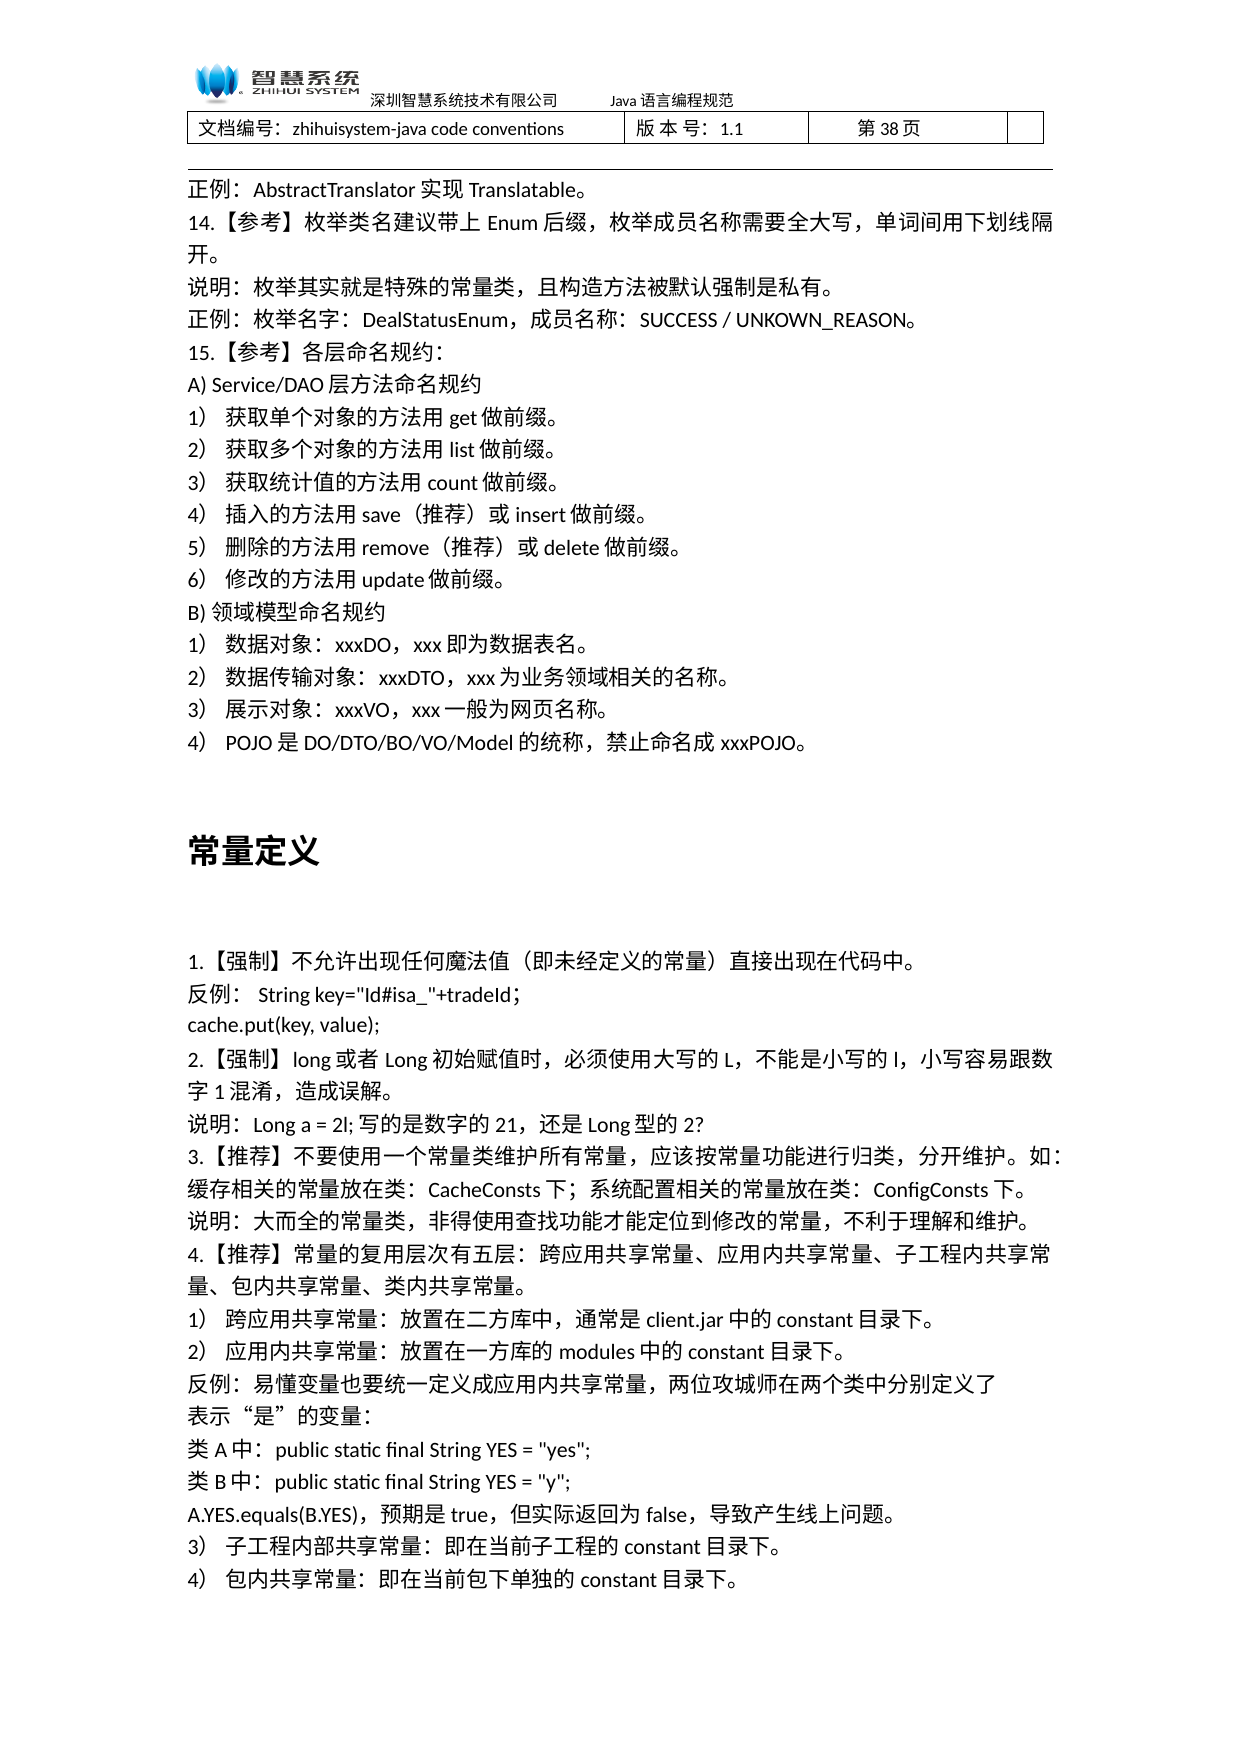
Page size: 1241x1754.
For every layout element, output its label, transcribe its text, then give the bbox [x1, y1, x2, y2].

text 3） 子工程内部共享常量：即在当前子工程的 constant目录下。 [187, 1529, 1053, 1561]
text 2） 数据传输对象：xxxDTO，xxx为业务领域相关的名称。 [187, 659, 1053, 692]
text 3） 获取统计值的方法用 count做前缀。 [187, 464, 1053, 497]
text 4） 插入的方法用 save（推荐）或 insert做前缀。 [187, 497, 1053, 529]
text cache.put(key, value); [187, 1009, 1053, 1041]
text 14.【参考】枚举类名建议带上 Enum后缀，枚举成员名称需要全大写，单词间用下划线隔开。 [187, 204, 1053, 269]
text 表示“是”的变量： [187, 1399, 1053, 1431]
text 反例： String key="Id#isa_"+tradeId； [187, 976, 1053, 1009]
text 反例：易懂变量也要统一定义成应用内共享常量，两位攻城师在两个类中分别定义了 [187, 1366, 1053, 1399]
text A) Service/DAO层方法命名规约 [187, 367, 1053, 399]
text B) 领域模型命名规约 [187, 594, 1053, 627]
text 说明：枚举其实就是特殊的常量类，且构造方法被默认强制是私有。 [187, 269, 1053, 302]
text 15.【参考】各层命名规约： [187, 334, 1053, 367]
text 5） 删除的方法用 remove（推荐）或 delete做前缀。 [187, 529, 1053, 562]
picture [187, 58, 368, 111]
text 1.【强制】不允许出现任何魔法值（即未经定义的常量）直接出现在代码中。 [187, 944, 1053, 976]
text 2） 获取多个对象的方法用 list做前缀。 [187, 432, 1053, 464]
subtitle 常量定义 [187, 817, 1053, 882]
text 4） POJO是 DO/DTO/BO/VO/Model 的统称，禁止命名成 xxxPOJO。 [187, 724, 1053, 757]
text 3.【推荐】不要使用一个常量类维护所有常量，应该按常量功能进行归类，分开维护。如：缓存相关的常量放在类：CacheConsts下；系统配置相关的常量放在类：ConfigConsts下。 [187, 1139, 1053, 1204]
text 2） 应用内共享常量：放置在一方库的 modules中的 constant目录下。 [187, 1334, 1053, 1366]
text 说明：Long a = 2l; 写的是数字的 21，还是 Long型的 2? [187, 1106, 1053, 1139]
text A.YES.equals(B.YES)，预期是 true，但实际返回为 false，导致产生线上问题。 [187, 1496, 1053, 1529]
text 说明：大而全的常量类，非得使用查找功能才能定位到修改的常量，不利于理解和维护。 [187, 1204, 1053, 1236]
text 正例：AbstractTranslator实现 Translatable。 [187, 172, 1053, 204]
text 6） 修改的方法用 update做前缀。 [187, 562, 1053, 594]
text 1） 数据对象：xxxDO，xxx即为数据表名。 [187, 627, 1053, 659]
text 1） 获取单个对象的方法用 get做前缀。 [187, 399, 1053, 432]
text 4） 包内共享常量：即在当前包下单独的 constant目录下。 [187, 1561, 1053, 1594]
text 正例：枚举名字：DealStatusEnum，成员名称：SUCCESS / UNKOWN_REASON。 [187, 302, 1053, 334]
text 3） 展示对象：xxxVO，xxx一般为网页名称。 [187, 692, 1053, 724]
text 2.【强制】long或者 Long初始赋值时，必须使用大写的 L，不能是小写的 l，小写容易跟数字1混淆，造成误解。 [187, 1041, 1053, 1106]
text 1） 跨应用共享常量：放置在二方库中，通常是 client.jar中的 constant目录下。 [187, 1301, 1053, 1334]
text 类 B中：public static final String YES = "y"; [187, 1464, 1053, 1496]
text 4.【推荐】常量的复用层次有五层：跨应用共享常量、应用内共享常量、子工程内共享常量、包内共享常量、类内共享常量。 [187, 1236, 1053, 1301]
text 类 A中：public static final String YES = "yes"; [187, 1431, 1053, 1464]
